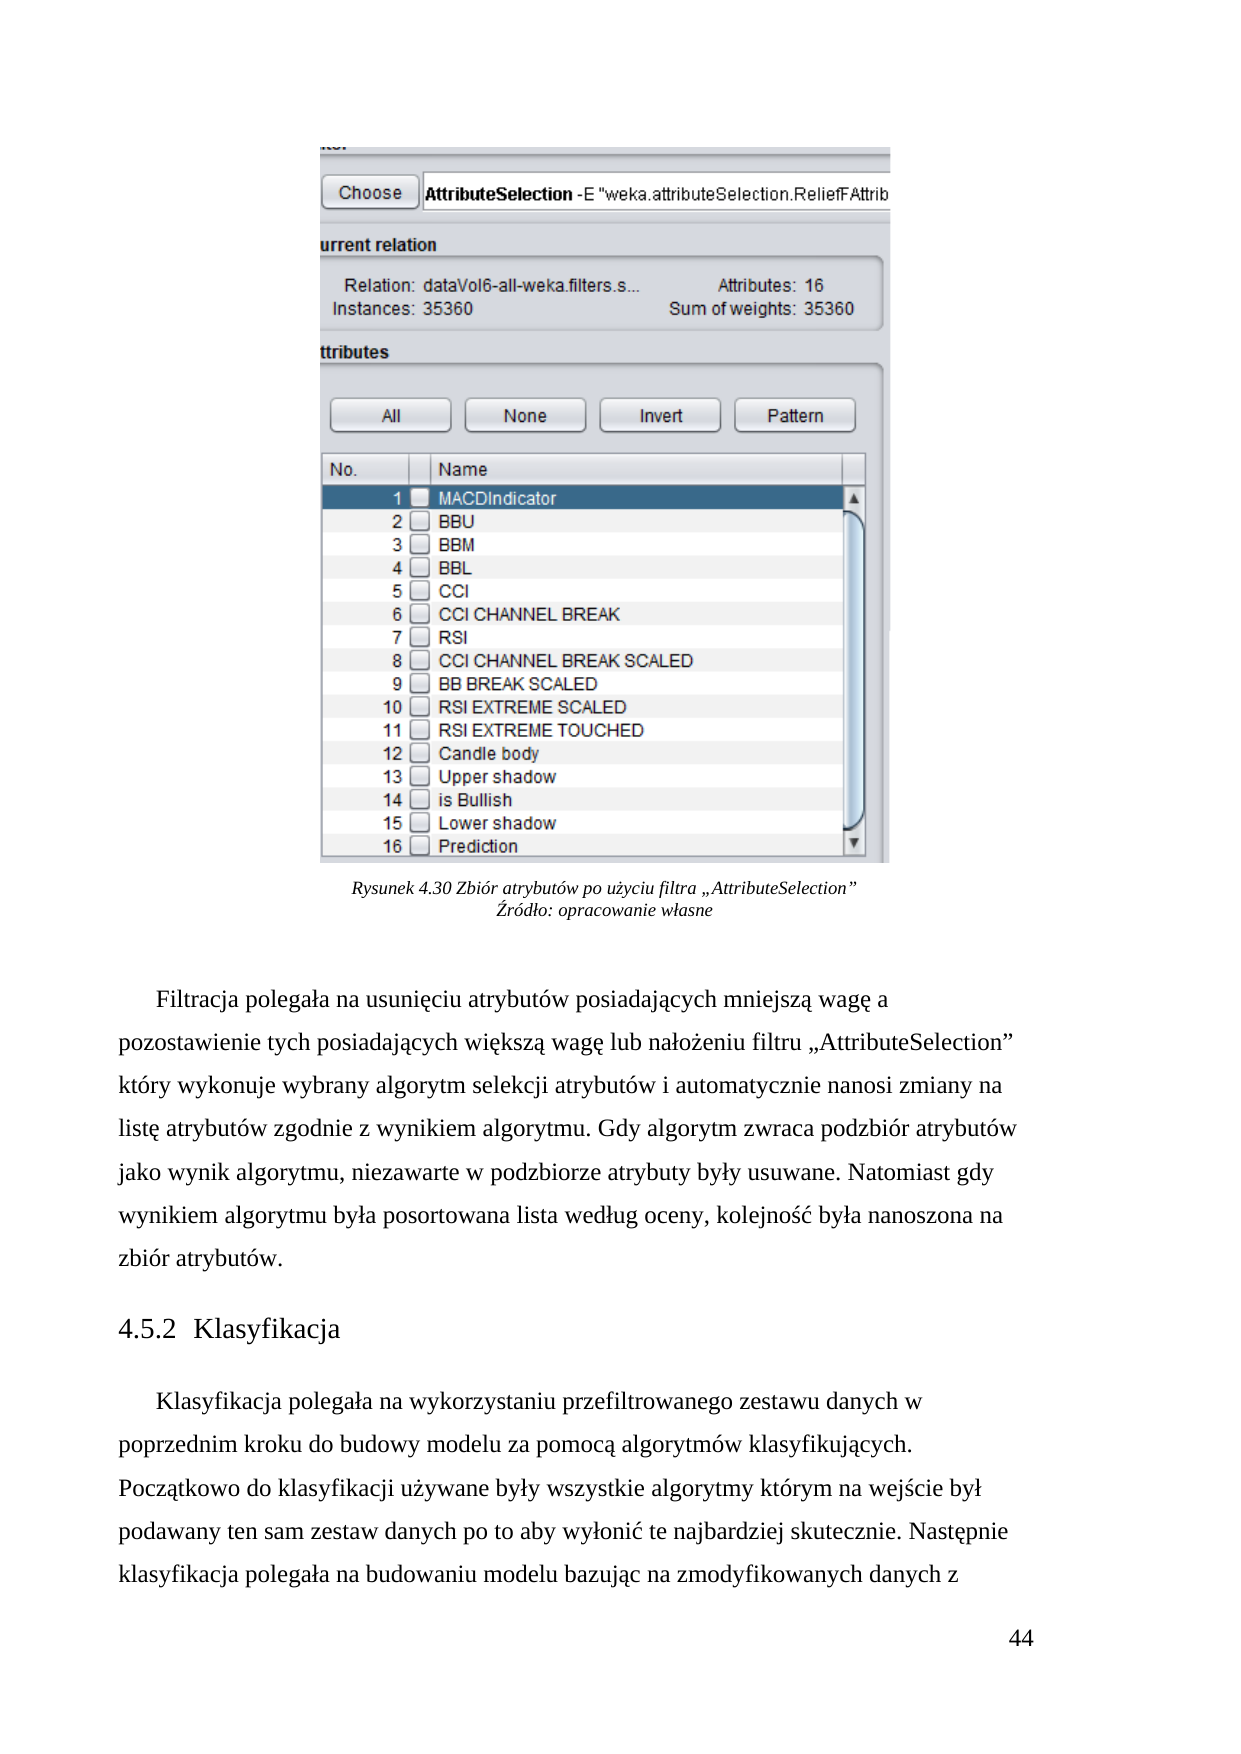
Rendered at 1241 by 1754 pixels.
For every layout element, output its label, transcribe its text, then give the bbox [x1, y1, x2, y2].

subtitle Klasyfikacja [118, 1311, 1033, 1344]
picture [320, 147, 891, 863]
text Filtracja polegała na usunięciu atrybutów posiadających mniejszą wagę a pozostawienie tych posiadających większą wagę lub nałożeniu filtru „AttributeSelection” który wykonuje wybrany algorytm selekcji atrybutów i automatycznie nanosi zmiany na listę atrybutów zgodnie z wynikiem algorytmu. Gdy algorytm zwraca podzbiór atrybutów jako wynik algorytmu, niezawarte w podzbiorze atrybuty były usuwane. Natomiast gdy wynikiem algorytmu była posortowana lista według oceny, kolejność była nanoszona na zbiór atrybutów. [118, 984, 1033, 1272]
